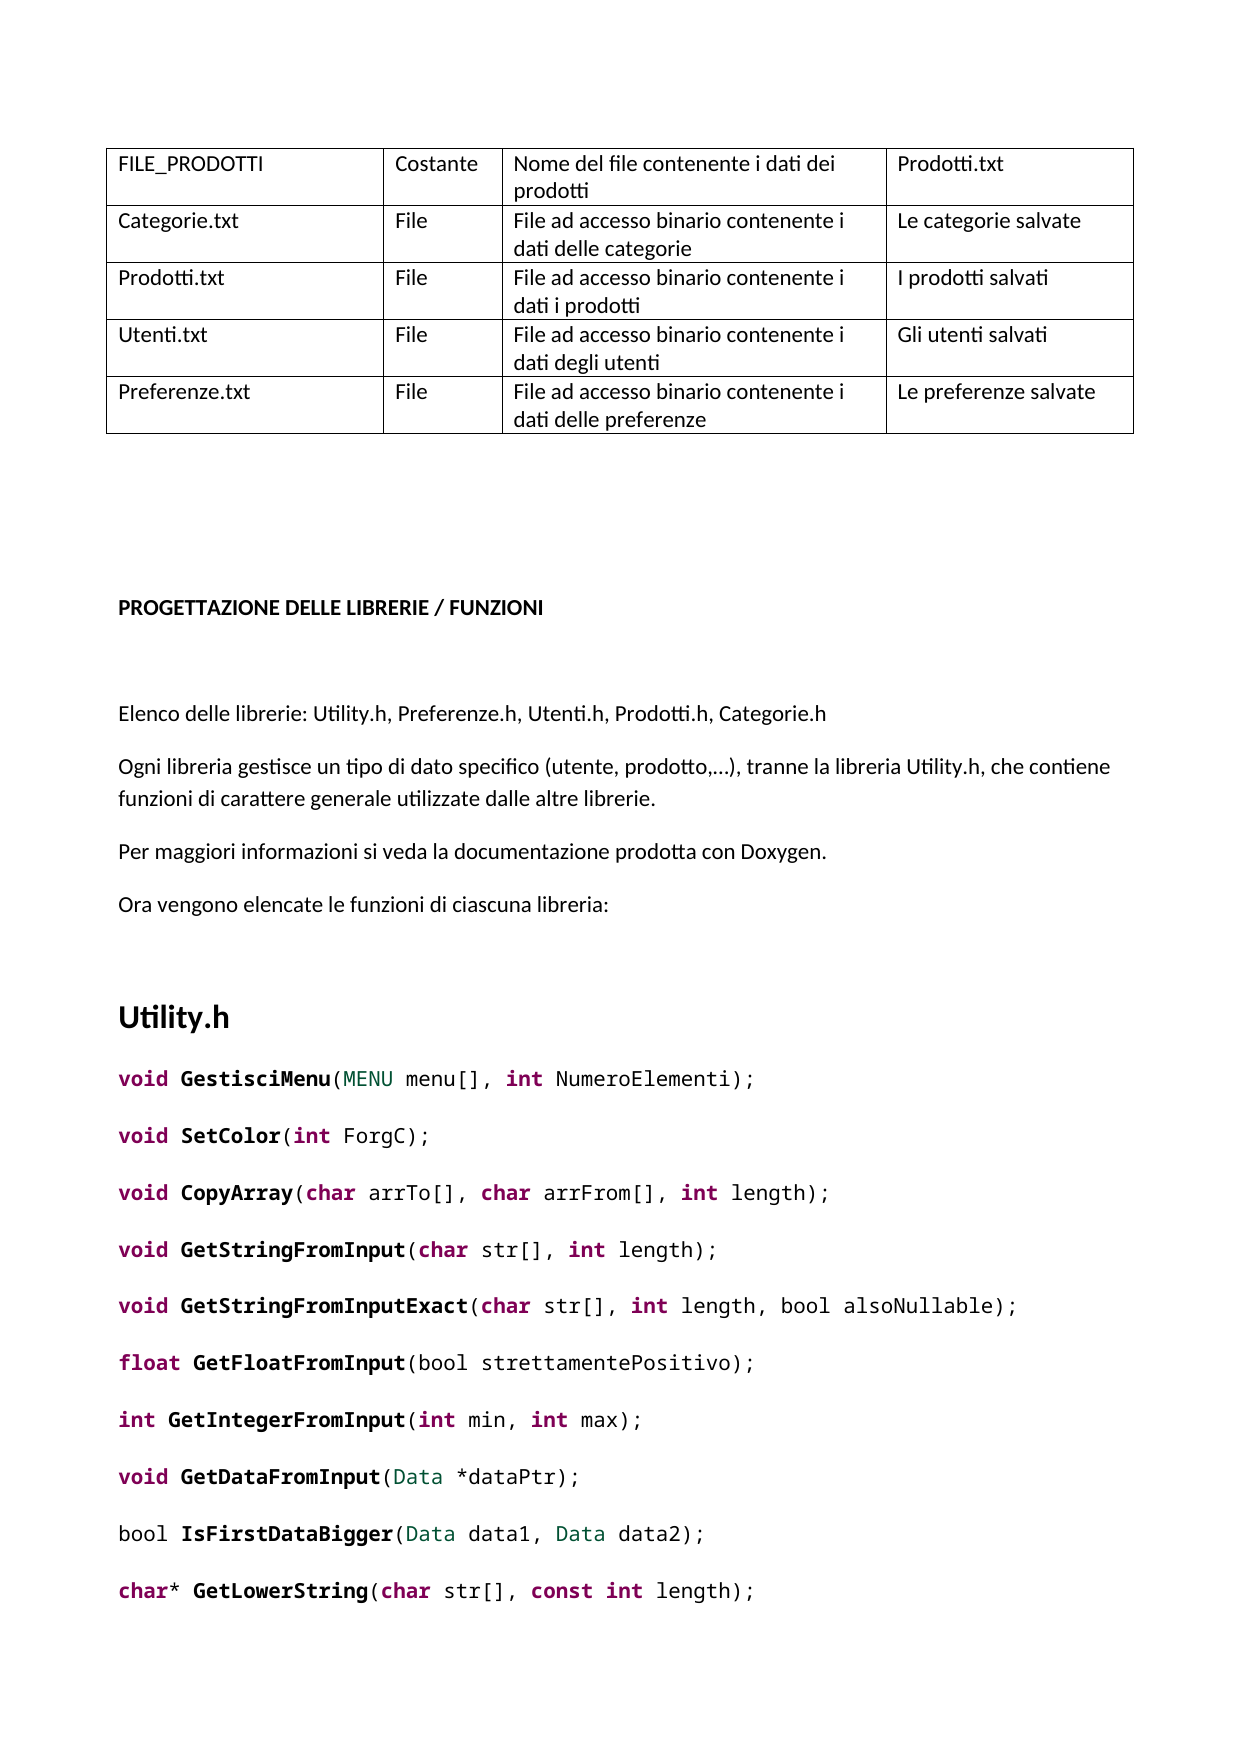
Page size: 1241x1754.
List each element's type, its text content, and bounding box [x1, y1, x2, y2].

text void GestisciMenu(MENU menu[], int NumeroElementi); [118, 1064, 1122, 1092]
table_cell Le preferenze salvate [887, 377, 1133, 433]
table_cell File ad accesso binario contenente i dati delle preferenze [503, 377, 886, 433]
text Elenco delle librerie: Utility.h, Preferenze.h, Utenti.h, Prodotti.h, Categorie.h [118, 699, 1122, 727]
table_cell Gli utenti salvati [887, 320, 1133, 376]
text Utility.h [118, 996, 1122, 1037]
text void GetDataFromInput(Data *dataPtr); [118, 1462, 1122, 1491]
text char* GetLowerString(char str[], const int length); [118, 1576, 1122, 1604]
table_cell File ad accesso binario contenente i dati i prodotti [503, 263, 886, 319]
table_cell File ad accesso binario contenente i dati delle categorie [503, 206, 886, 262]
text float GetFloatFromInput(bool strettamentePositivo); [118, 1348, 1122, 1377]
table_cell FILE_PRODOTTI [107, 149, 383, 205]
text Ora vengono elencate le funzioni di ciascuna libreria: [118, 890, 1122, 918]
table_cell I prodotti salvati [887, 263, 1133, 319]
table_cell File ad accesso binario contenente i dati degli utenti [503, 320, 886, 376]
table_cell Costante [384, 149, 502, 205]
table_cell File [384, 263, 502, 319]
text void GetStringFromInputExact(char str[], int length, bool alsoNullable); [118, 1292, 1122, 1320]
table_cell Prodotti.txt [107, 263, 383, 319]
text Ogni libreria gestisce un tipo di dato specifico (utente, prodotto,…), tranne la libreria Utility.h, che contiene funzioni di carattere generale utilizzate dalle altre librerie. [118, 752, 1122, 812]
text void CopyArray(char arrTo[], char arrFrom[], int length); [118, 1178, 1122, 1206]
table_cell Preferenze.txt [107, 377, 383, 433]
table_cell Utenti.txt [107, 320, 383, 376]
text bool IsFirstDataBigger(Data data1, Data data2); [118, 1519, 1122, 1547]
table_cell File [384, 320, 502, 376]
text void SetColor(int ForgC); [118, 1121, 1122, 1149]
table_cell Le categorie salvate [887, 206, 1133, 262]
text PROGETTAZIONE DELLE LIBRERIE / FUNZIONI [118, 593, 1122, 621]
table_cell File [384, 206, 502, 262]
text int GetIntegerFromInput(int min, int max); [118, 1405, 1122, 1434]
table_cell Nome del file contenente i dati dei prodotti [503, 149, 886, 205]
text Per maggiori informazioni si veda la documentazione prodotta con Doxygen. [118, 837, 1122, 865]
text void GetStringFromInput(char str[], int length); [118, 1235, 1122, 1263]
table_cell Categorie.txt [107, 206, 383, 262]
table_cell Prodotti.txt [887, 149, 1133, 205]
table_cell File [384, 377, 502, 433]
